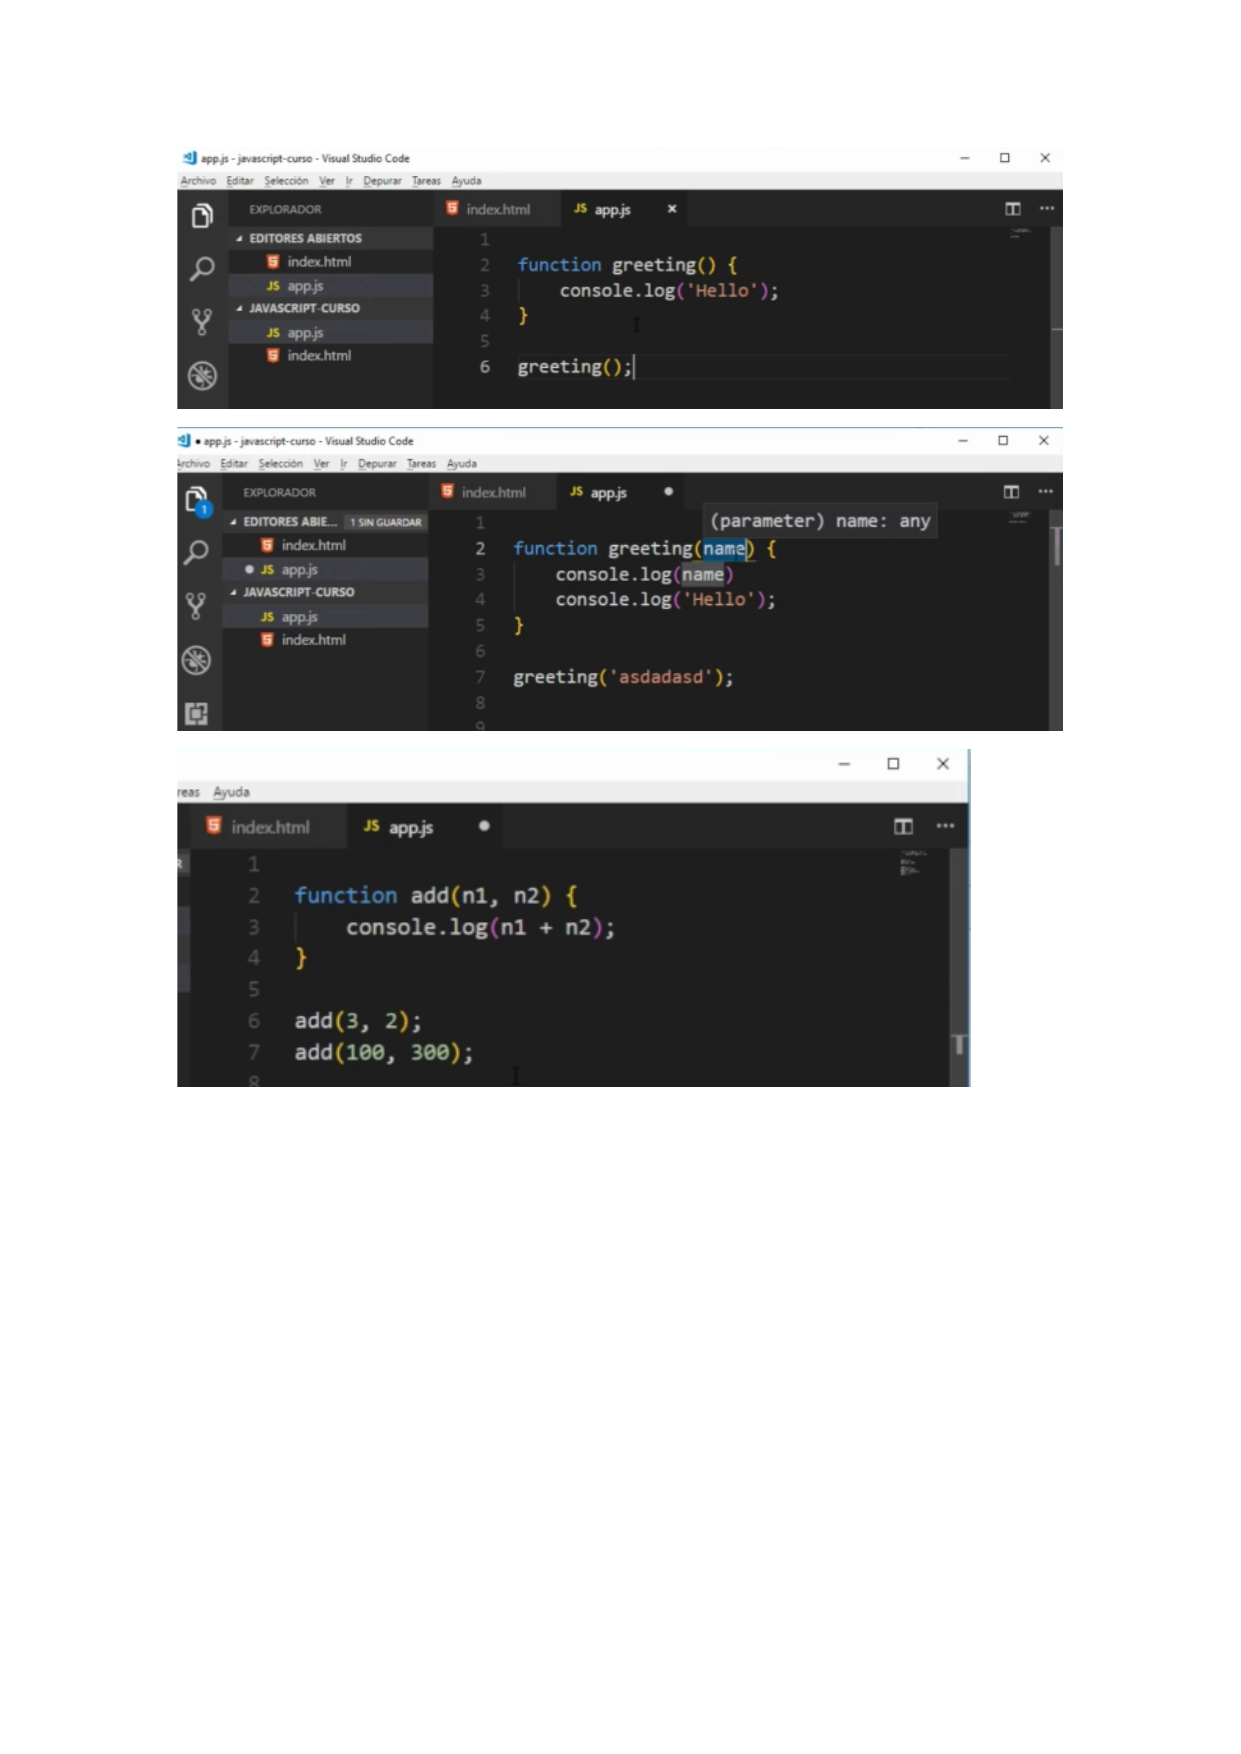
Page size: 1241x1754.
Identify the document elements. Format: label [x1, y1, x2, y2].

picture [177, 427, 1063, 731]
picture [177, 749, 971, 1087]
picture [177, 147, 1063, 409]
